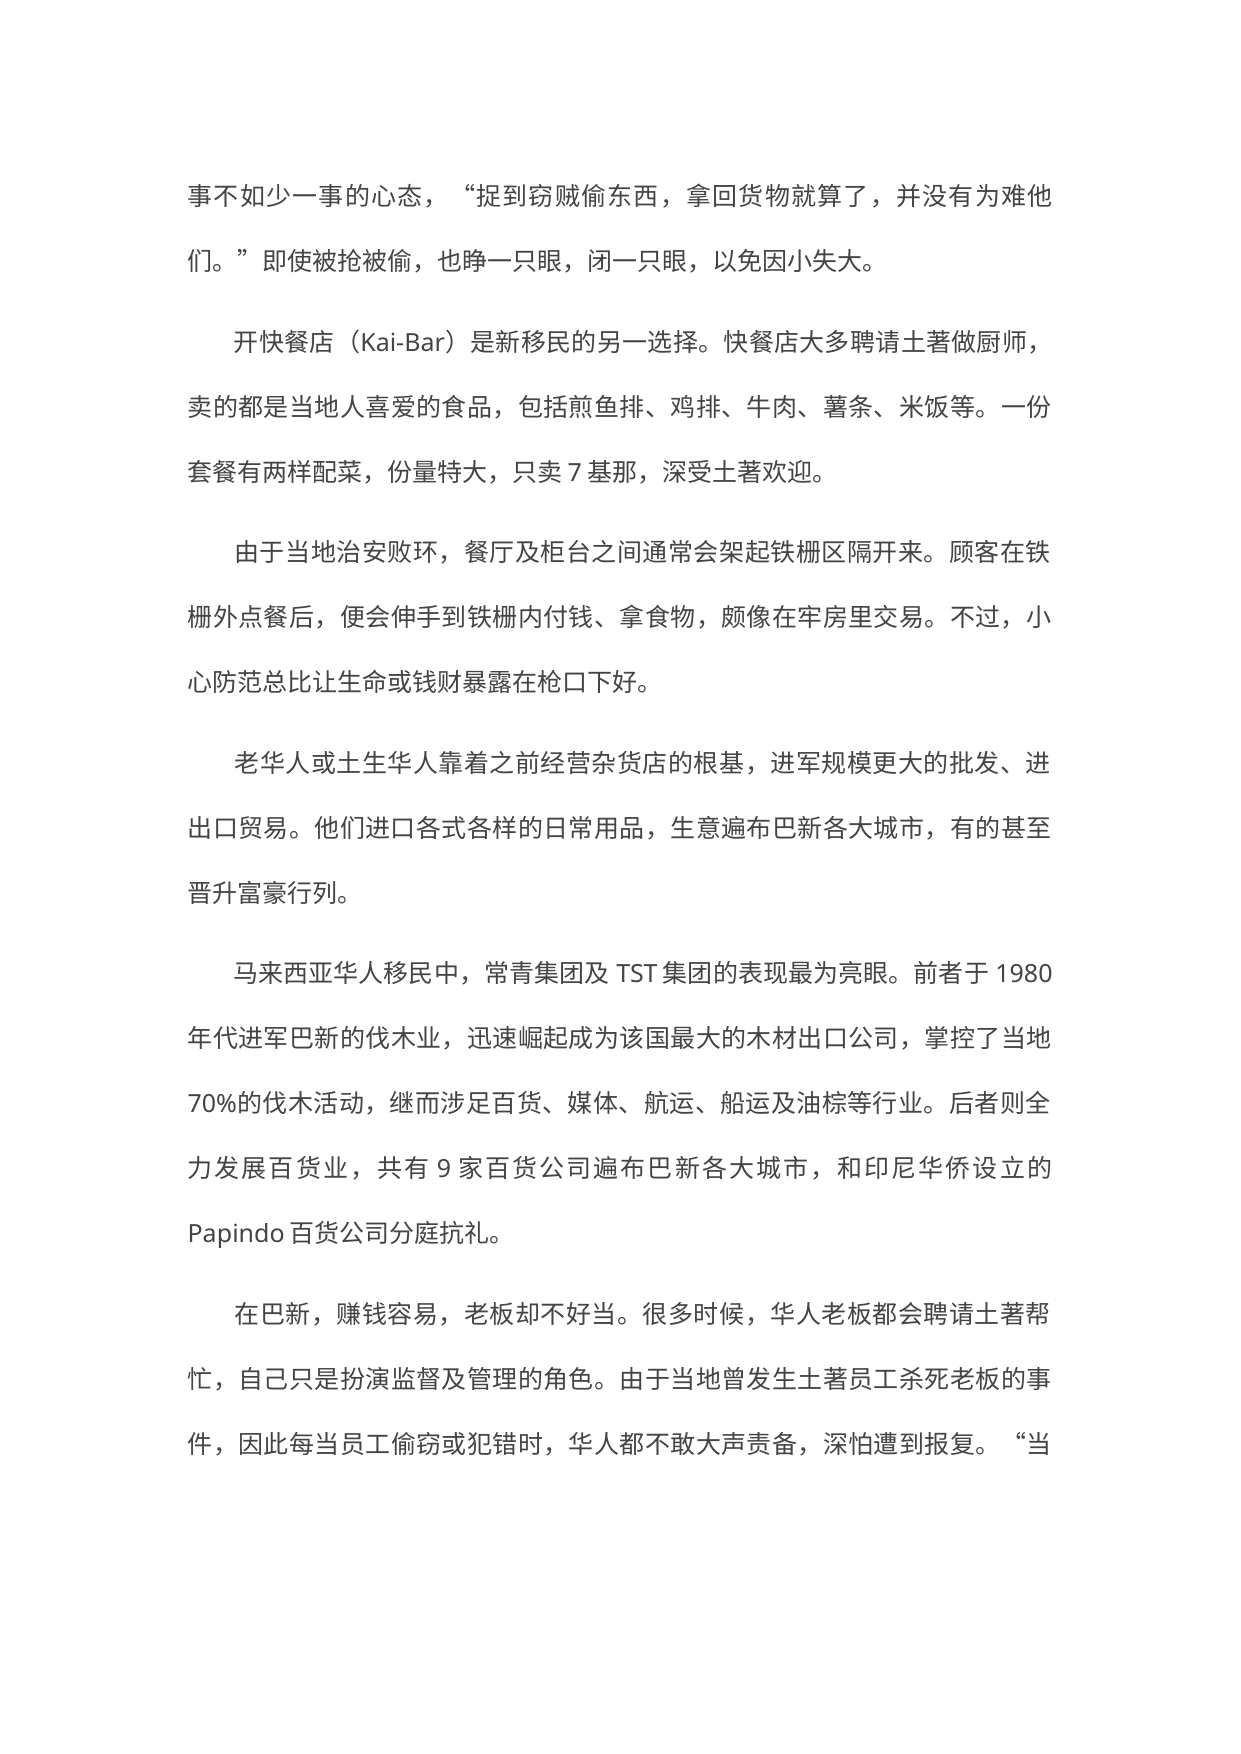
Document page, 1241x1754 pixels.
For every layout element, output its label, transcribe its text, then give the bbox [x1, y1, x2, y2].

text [187, 1280, 1053, 1475]
text 由于当地治安败环，餐厅及柜台之间通常会架起铁栅区隔开来。顾客在铁栅外点餐后，便会伸手到铁栅内付钱、拿食物，颇像在牢房里交易。不过，小心防范总比让生命或钱财暴露在枪口下好。 [187, 518, 1053, 713]
text 马来西亚华人移民中，常青集团及TST集团的表现最为亮眼。前者于1980年代进军巴新的伐木业，迅速崛起成为该国最大的木材出口公司，掌控了当地70%的伐木活动，继而涉足百货、媒体、航运、船运及油棕等行业。后者则全力发展百货业，共有9家百货公司遍布巴新各大城市，和印尼华侨设立的Papindo百货公司分庭抗礼。 [187, 939, 1053, 1264]
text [187, 162, 1053, 292]
text 老华人或土生华人靠着之前经营杂货店的根基，进军规模更大的批发、进出口贸易。他们进口各式各样的日常用品，生意遍布巴新各大城市，有的甚至晋升富豪行列。 [187, 729, 1053, 924]
text 开快餐店（Kai-Bar）是新移民的另一选择。快餐店大多聘请土著做厨师，卖的都是当地人喜爱的食品，包括煎鱼排、鸡排、牛肉、薯条、米饭等。一份套餐有两样配菜，份量特大，只卖7基那，深受土著欢迎。 [187, 308, 1053, 503]
